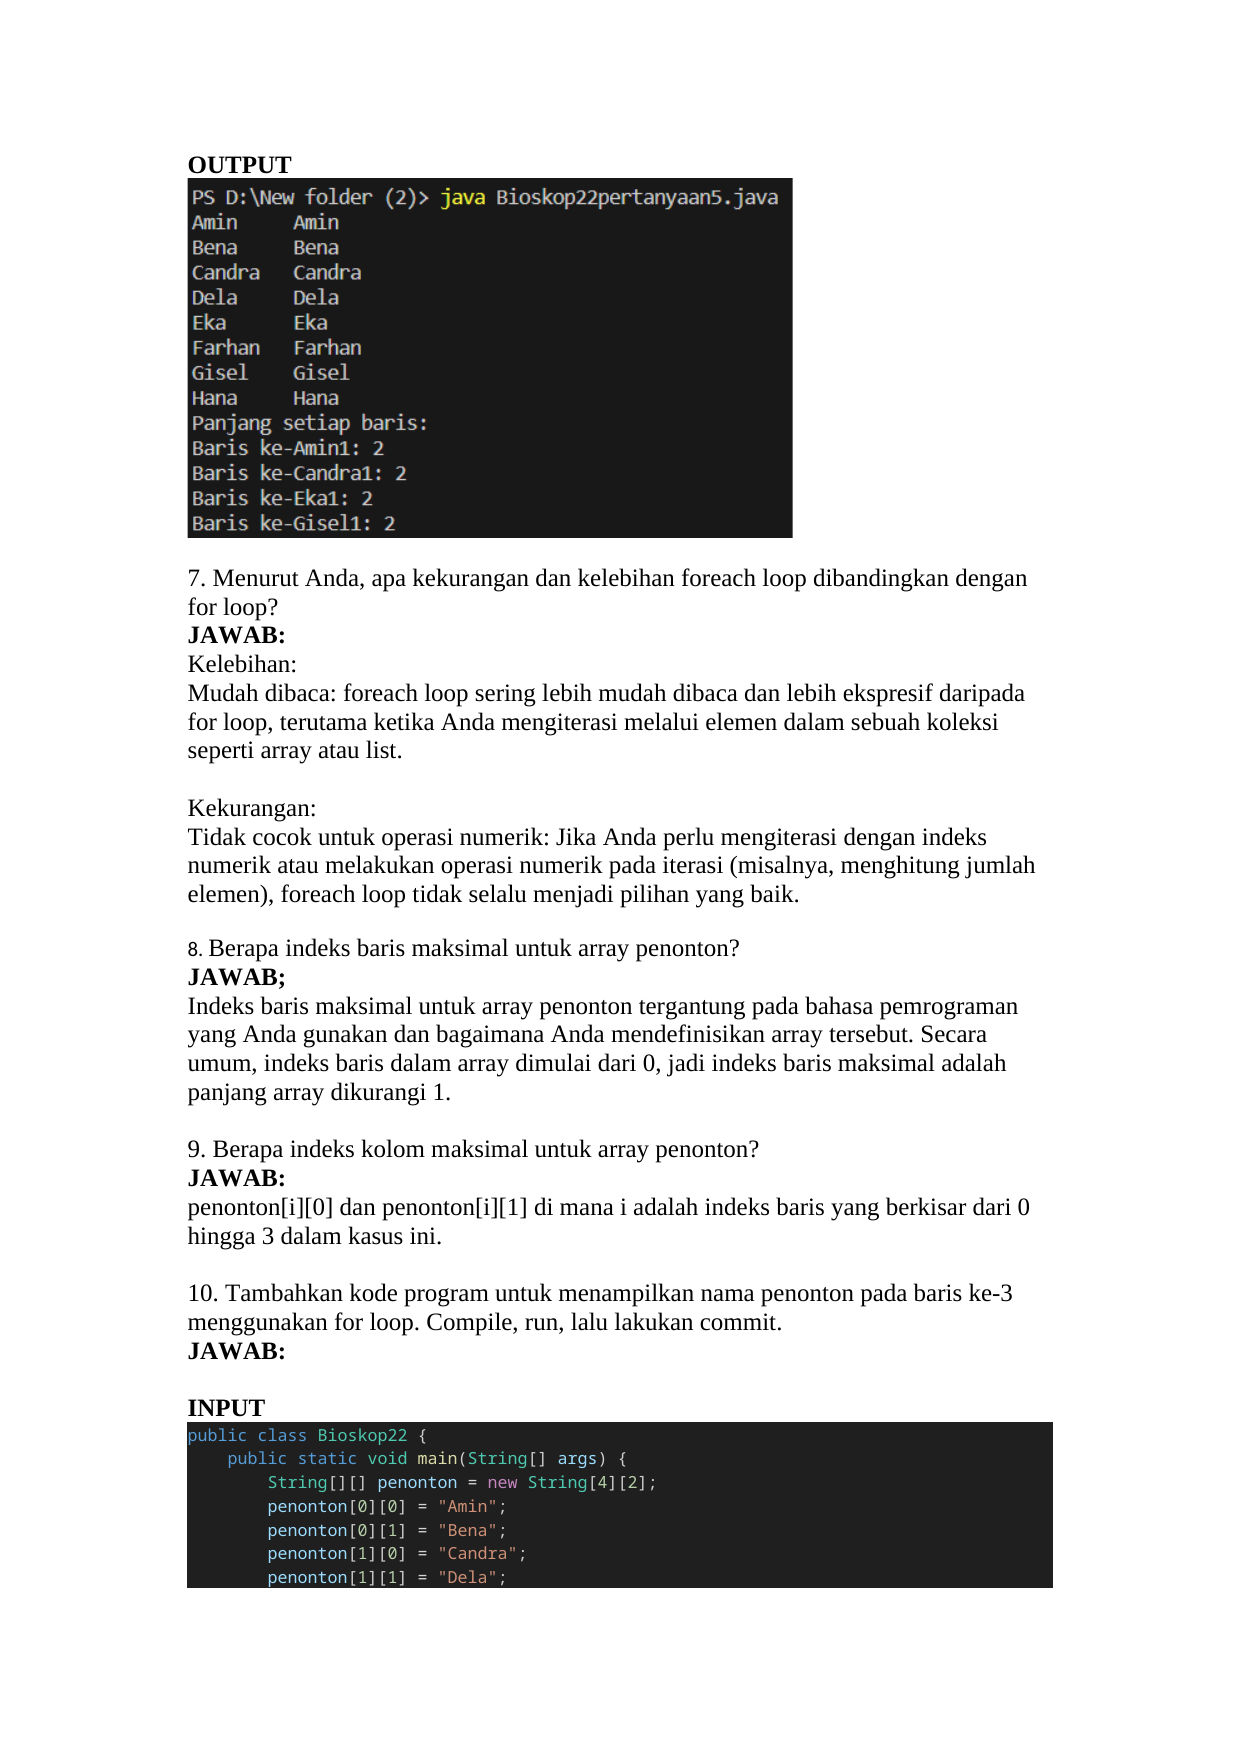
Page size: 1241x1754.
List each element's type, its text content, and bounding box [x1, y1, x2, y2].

text Kelebihan: [187, 649, 1053, 678]
text penonton[1][0] = "Candra"; [187, 1541, 1053, 1564]
text Tidak cocok untuk operasi numerik: Jika Anda perlu mengiterasi dengan indeks numerik atau melakukan operasi numerik pada iterasi (misalnya, menghitung jumlah elemen), foreach loop tidak selalu menjadi pilihan yang baik. [187, 822, 1053, 908]
text Indeks baris maksimal untuk array penonton tergantung pada bahasa pemrograman yang Anda gunakan dan bagaimana Anda mendefinisikan array tersebut. Secara umum, indeks baris dalam array dimulai dari 0, jadi indeks baris maksimal adalah panjang array dikurangi 1. [187, 991, 1053, 1106]
text public class Bioskop22 { [187, 1422, 1053, 1446]
text JAWAB: [187, 1336, 1053, 1364]
list Menurut Anda, apa kekurangan dan kelebihan foreach loop dibandingkan dengan for loop? [187, 563, 1053, 620]
list Berapa indeks baris maksimal untuk array penonton? [187, 933, 1053, 962]
list JAWAB; [187, 962, 1053, 991]
text public static void main(String[] args) { [187, 1446, 1053, 1469]
text penonton[0][1] = "Bena"; [187, 1517, 1053, 1541]
picture [187, 178, 793, 538]
text penonton[i][0] dan penonton[i][1] di mana i adalah indeks baris yang berkisar dari 0 hingga 3 dalam kasus ini. [187, 1192, 1053, 1249]
text penonton[1][1] = "Dela"; [187, 1564, 1053, 1588]
list OUTPUT [187, 150, 1053, 179]
list Berapa indeks kolom maksimal untuk array penonton? [187, 1134, 1053, 1163]
text penonton[0][0] = "Amin"; [187, 1493, 1053, 1517]
list Tambahkan kode program untuk menampilkan nama penonton pada baris ke-3 menggunakan for loop. Compile, run, lalu lakukan commit. [187, 1278, 1053, 1336]
text Kekurangan: [187, 793, 1053, 822]
text INPUT [187, 1393, 1053, 1422]
list JAWAB: [187, 620, 1053, 649]
list JAWAB: [187, 1163, 1053, 1192]
text Mudah dibaca: foreach loop sering lebih mudah dibaca dan lebih ekspresif daripada for loop, terutama ketika Anda mengiterasi melalui elemen dalam sebuah koleksi seperti array atau list. [187, 678, 1053, 764]
text String[][] penonton = new String[4][2]; [187, 1469, 1053, 1493]
